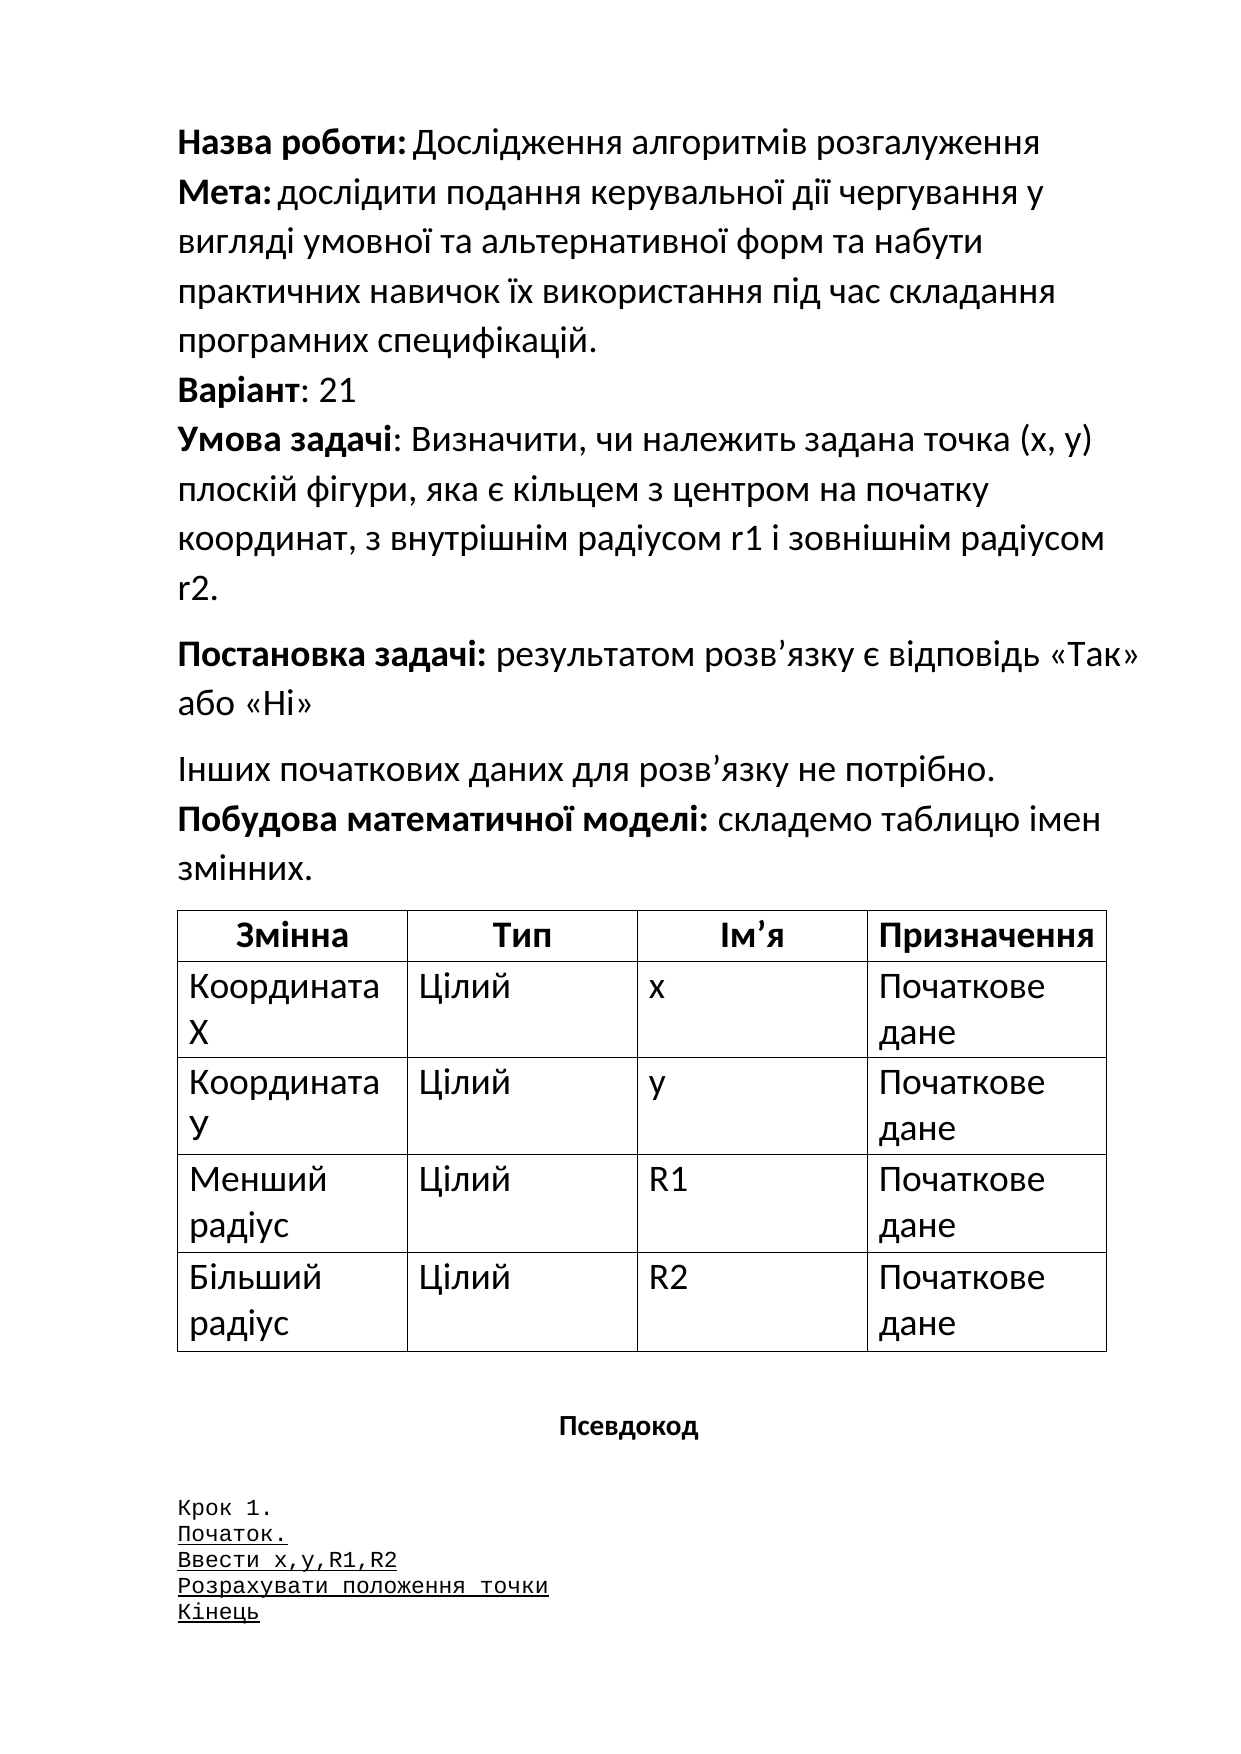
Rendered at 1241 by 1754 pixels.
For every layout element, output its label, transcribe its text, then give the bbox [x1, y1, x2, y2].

table_header Змінна [178, 911, 407, 961]
table_cell Координата Х [178, 962, 407, 1057]
table_cell R2 [638, 1253, 867, 1351]
table_cell Цілий [408, 1155, 637, 1252]
table_header Призначення [868, 911, 1106, 961]
table_header Ім’я [638, 911, 867, 961]
table_cell Координата У [178, 1058, 407, 1154]
text Ввести x,y,R1,R2 [177, 1548, 1152, 1574]
table_cell Цілий [408, 962, 637, 1057]
table_cell R1 [638, 1155, 867, 1252]
table_cell Цілий [408, 1253, 637, 1351]
table_cell Початкове дане [868, 1155, 1106, 1252]
table_cell Менший радіус [178, 1155, 407, 1252]
table_header Тип [408, 911, 637, 961]
text Постановка задачі: результатом розв’язку є відповідь «Так» або «Ні» [177, 629, 1152, 725]
text Псевдокод [177, 1407, 1152, 1471]
text Початок. [177, 1523, 1152, 1548]
text Інших початкових даних для розв’язку не потрібно. Побудова математичної моделі: складемо таблицю імен змінних. [177, 745, 1152, 890]
table_cell x [638, 962, 867, 1057]
text Кінець [177, 1600, 1152, 1626]
text Назва роботи: Дослідження алгоритмів розгалуження Мета: дослідити подання керувальної дії чергування у вигляді умовної та альтернативної форм та набути практичних навичок їх використання під час складання програмних специфікацій. Варіант: 21 Умова задачі: Визначити, чи належить задана точка (x, y) плоскій фігури, яка є кільцем з центром на початку координат, з внутрішнім радіусом r1 і зовнішнім радіусом r2. [177, 118, 1152, 609]
table_cell Початкове дане [868, 962, 1106, 1057]
text Крок 1. [177, 1497, 1152, 1523]
text Розрахувати положення точки [177, 1574, 1152, 1600]
table_cell Початкове дане [868, 1058, 1106, 1154]
table_cell Більший радіус [178, 1253, 407, 1351]
table_cell y [638, 1058, 867, 1154]
table_cell Початкове дане [868, 1253, 1106, 1351]
table_cell Цілий [408, 1058, 637, 1154]
